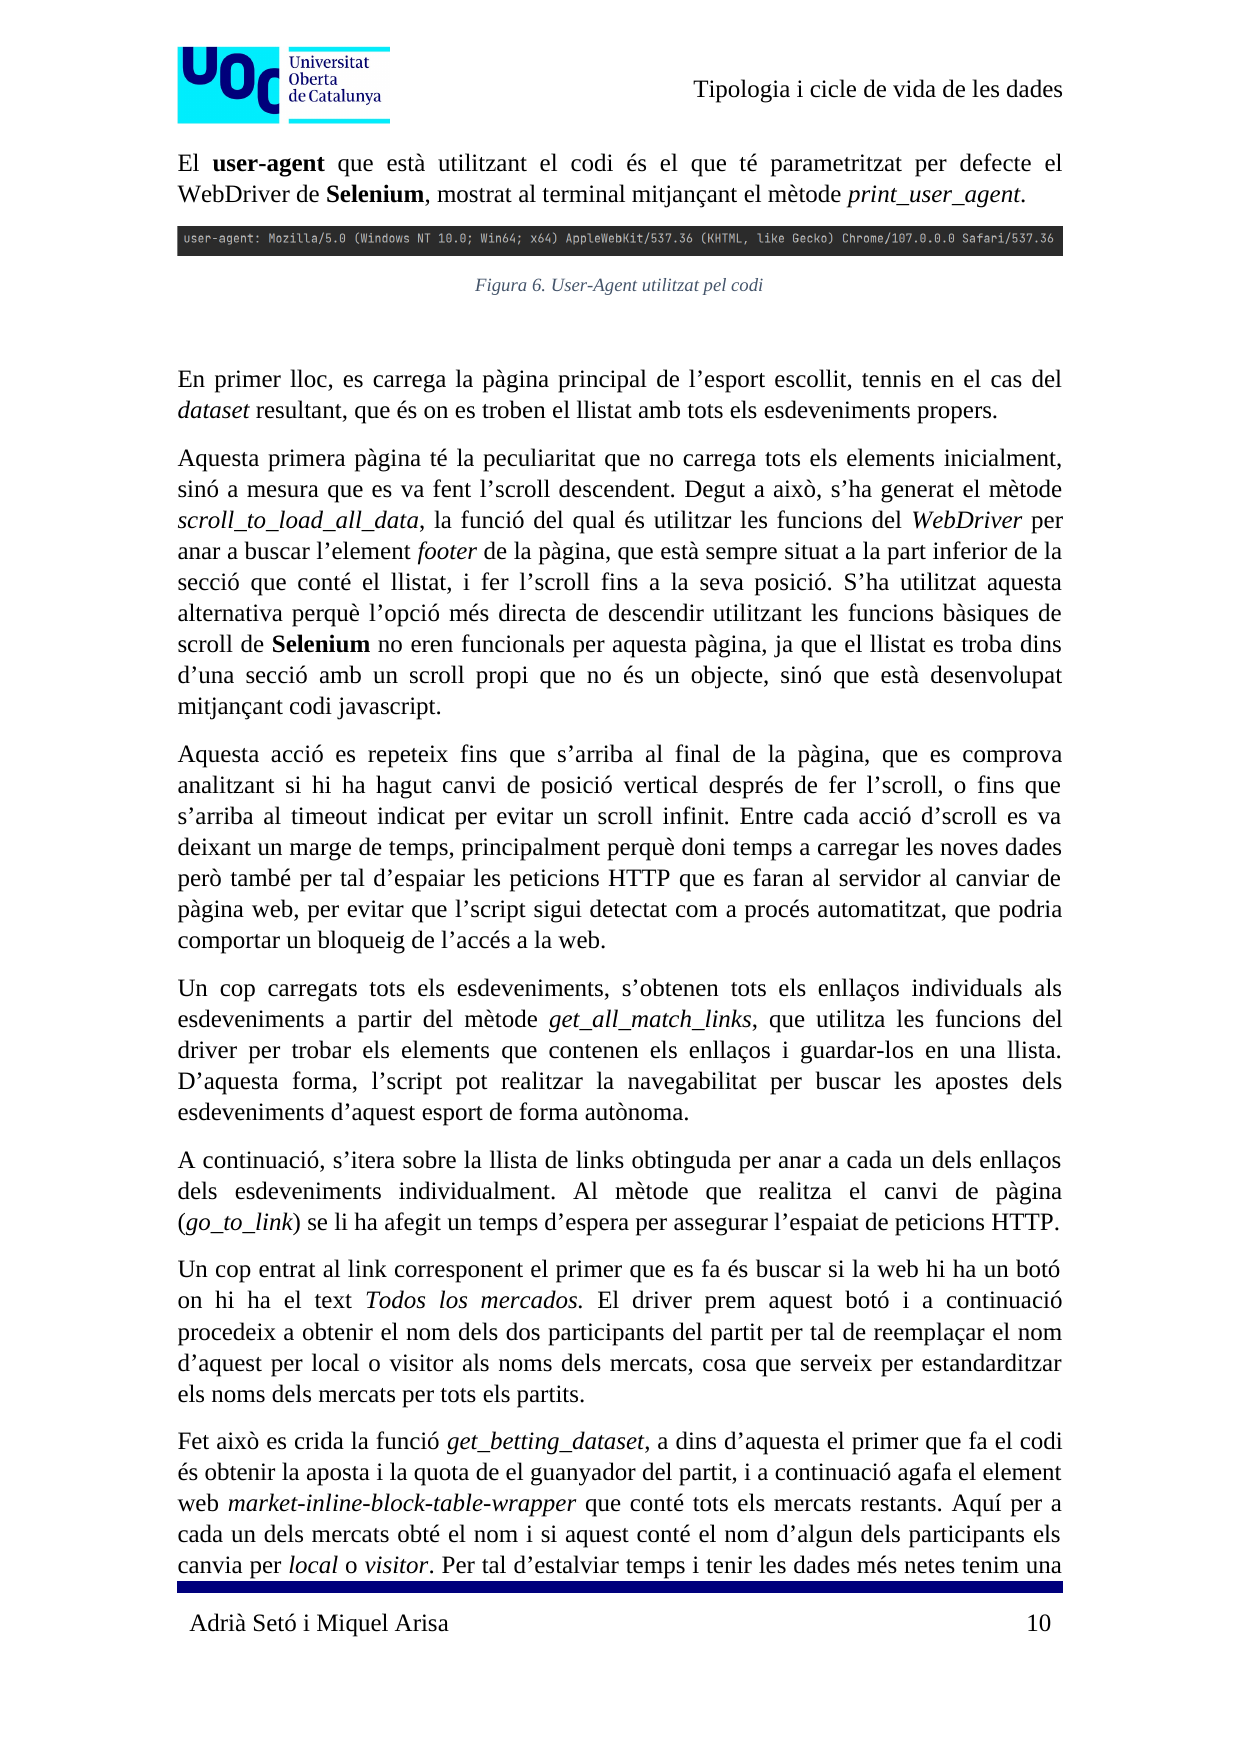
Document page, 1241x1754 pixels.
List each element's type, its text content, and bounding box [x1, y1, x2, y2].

text A continuació, s’itera sobre la llista de links obtinguda per anar a cada un dels enllaços dels esdeveniments individualment. Al mètode que realitza el canvi de pàgina (go_to_link) se li ha afegit un temps d’espera per assegurar l’espaiat de peticions HTTP. [177, 1145, 1063, 1236]
picture [177, 46, 390, 124]
text En primer lloc, es carrega la pàgina principal de l’esport escollit, tennis en el cas del dataset resultant, que és on es troben el llistat amb tots els esdeveniments propers. [177, 364, 1063, 424]
picture [177, 226, 1063, 256]
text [177, 1426, 1063, 1579]
text Aquesta primera pàgina té la peculiaritat que no carrega tots els elements inicialment, sinó a mesura que es va fent l’scroll descendent. Degut a això, s’ha generat el mètode scroll_to_load_all_data, la funció del qual és utilitzar les funcions del WebDriver per anar a buscar l’element footer de la pàgina, que està sempre situat a la part inferior de la secció que conté el llistat, i fer l’scroll fins a la seva posició. S’ha utilitzat aquesta alternativa perquè l’opció més directa de descendir utilitzant les funcions bàsiques de scroll de Selenium no eren funcionals per aquesta pàgina, ja que el llistat es troba dins d’una secció amb un scroll propi que no és un objecte, sinó que està desenvolupat mitjançant codi javascript. [177, 443, 1063, 720]
text Un cop entrat al link corresponent el primer que es fa és buscar si la web hi ha un botó on hi ha el text Todos los mercados. El driver prem aquest botó i a continuació procedeix a obtenir el nom dels dos participants del partit per tal de reemplaçar el nom d’aquest per local o visitor als noms dels mercats, cosa que serveix per estandarditzar els noms dels mercats per tots els partits. [177, 1254, 1063, 1407]
text Figura 6. User-Agent utilitzat pel codi [177, 274, 1063, 296]
text El user-agent que està utilitzant el codi és el que té parametritzat per defecte el WebDriver de Selenium, mostrat al terminal mitjançant el mètode print_user_agent. [177, 148, 1063, 207]
text Aquesta acció es repeteix fins que s’arriba al final de la pàgina, que es comprova analitzant si hi ha hagut canvi de posició vertical després de fer l’scroll, o fins que s’arriba al timeout indicat per evitar un scroll infinit. Entre cada acció d’scroll es va deixant un marge de temps, principalment perquè doni temps a carregar les noves dades però també per tal d’espaiar les peticions HTTP que es faran al servidor al canviar de pàgina web, per evitar que l’script sigui detectat com a procés automatitzat, que podria comportar un bloqueig de l’accés a la web. [177, 739, 1063, 954]
text Un cop carregats tots els esdeveniments, s’obtenen tots els enllaços individuals als esdeveniments a partir del mètode get_all_match_links, que utilitza les funcions del driver per trobar els elements que contenen els enllaços i guardar-los en una llista. D’aquesta forma, l’script pot realitzar la navegabilitat per buscar les apostes dels esdeveniments d’aquest esport de forma autònoma. [177, 973, 1063, 1126]
